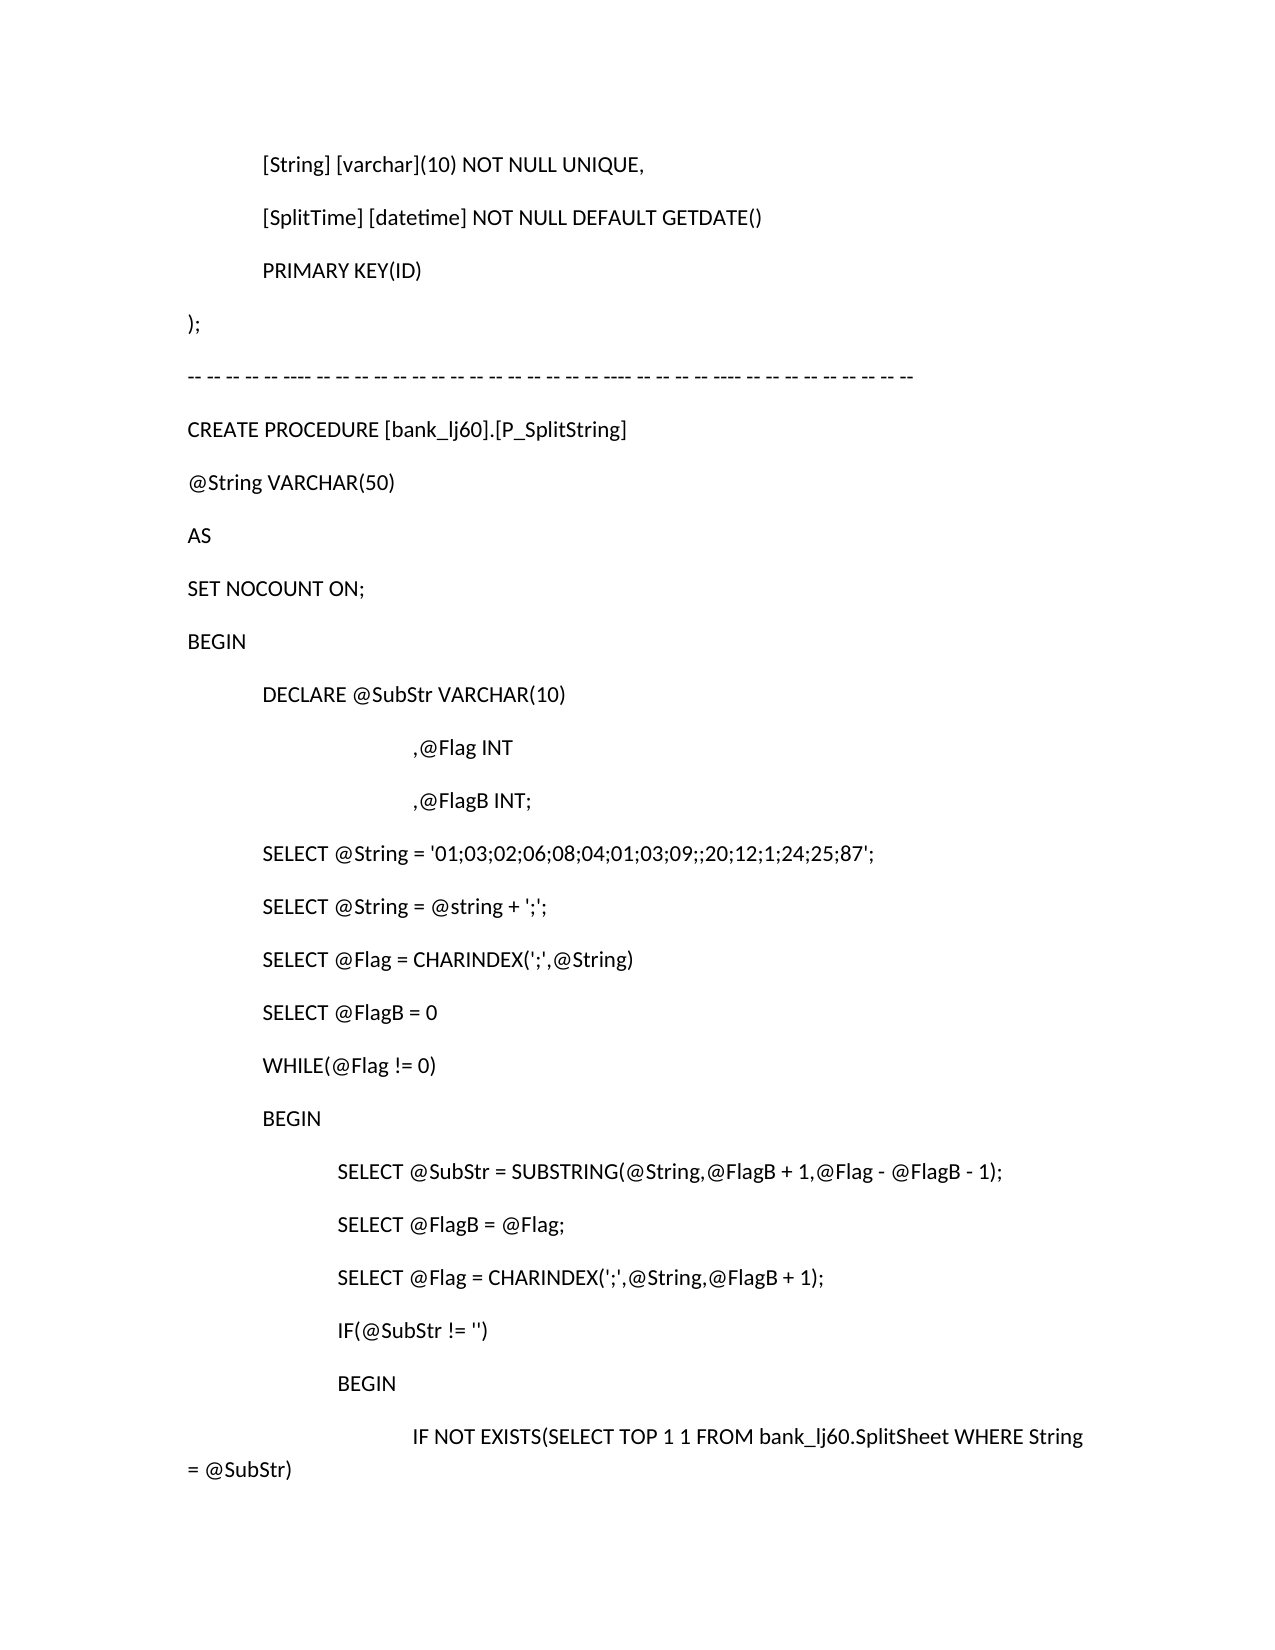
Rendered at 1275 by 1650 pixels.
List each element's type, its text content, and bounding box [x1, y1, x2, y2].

text BEGIN [187, 1369, 1087, 1397]
text SELECT @FlagB = @Flag; [187, 1210, 1087, 1238]
text SELECT @String = '01;03;02;06;08;04;01;03;09;;20;12;1;24;25;87'; [187, 839, 1087, 867]
text IF(@SubStr != '') [187, 1316, 1087, 1344]
text DECLARE @SubStr VARCHAR(10) [187, 680, 1087, 708]
text [String] [varchar](10) NOT NULL UNIQUE, [187, 150, 1087, 178]
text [187, 362, 1087, 390]
text SELECT @Flag = CHARINDEX(';',@String) [187, 945, 1087, 973]
text SET NOCOUNT ON; [187, 574, 1087, 602]
text BEGIN [187, 627, 1087, 655]
text BEGIN [187, 1104, 1087, 1132]
text CREATE PROCEDURE [bank_lj60].[P_SplitString] [187, 415, 1087, 443]
text SELECT @FlagB = 0 [187, 998, 1087, 1026]
text WHILE(@Flag != 0) [187, 1051, 1087, 1079]
text SELECT @SubStr = SUBSTRING(@String,@FlagB + 1,@Flag - @FlagB - 1); [187, 1157, 1087, 1185]
text SELECT @Flag = CHARINDEX(';',@String,@FlagB + 1); [187, 1263, 1087, 1291]
text ,@FlagB INT; [187, 786, 1087, 814]
text IF NOT EXISTS(SELECT TOP 1 1 FROM bank_lj60.SplitSheet WHERE String = @SubStr) [187, 1422, 1087, 1483]
text SELECT @String = @string + ';'; [187, 892, 1087, 920]
text [SplitTime] [datetime] NOT NULL DEFAULT GETDATE() [187, 203, 1087, 231]
text AS [187, 521, 1087, 549]
text ); [187, 309, 1087, 337]
text @String VARCHAR(50) [187, 468, 1087, 496]
text ,@Flag INT [187, 733, 1087, 761]
text PRIMARY KEY(ID) [187, 256, 1087, 284]
